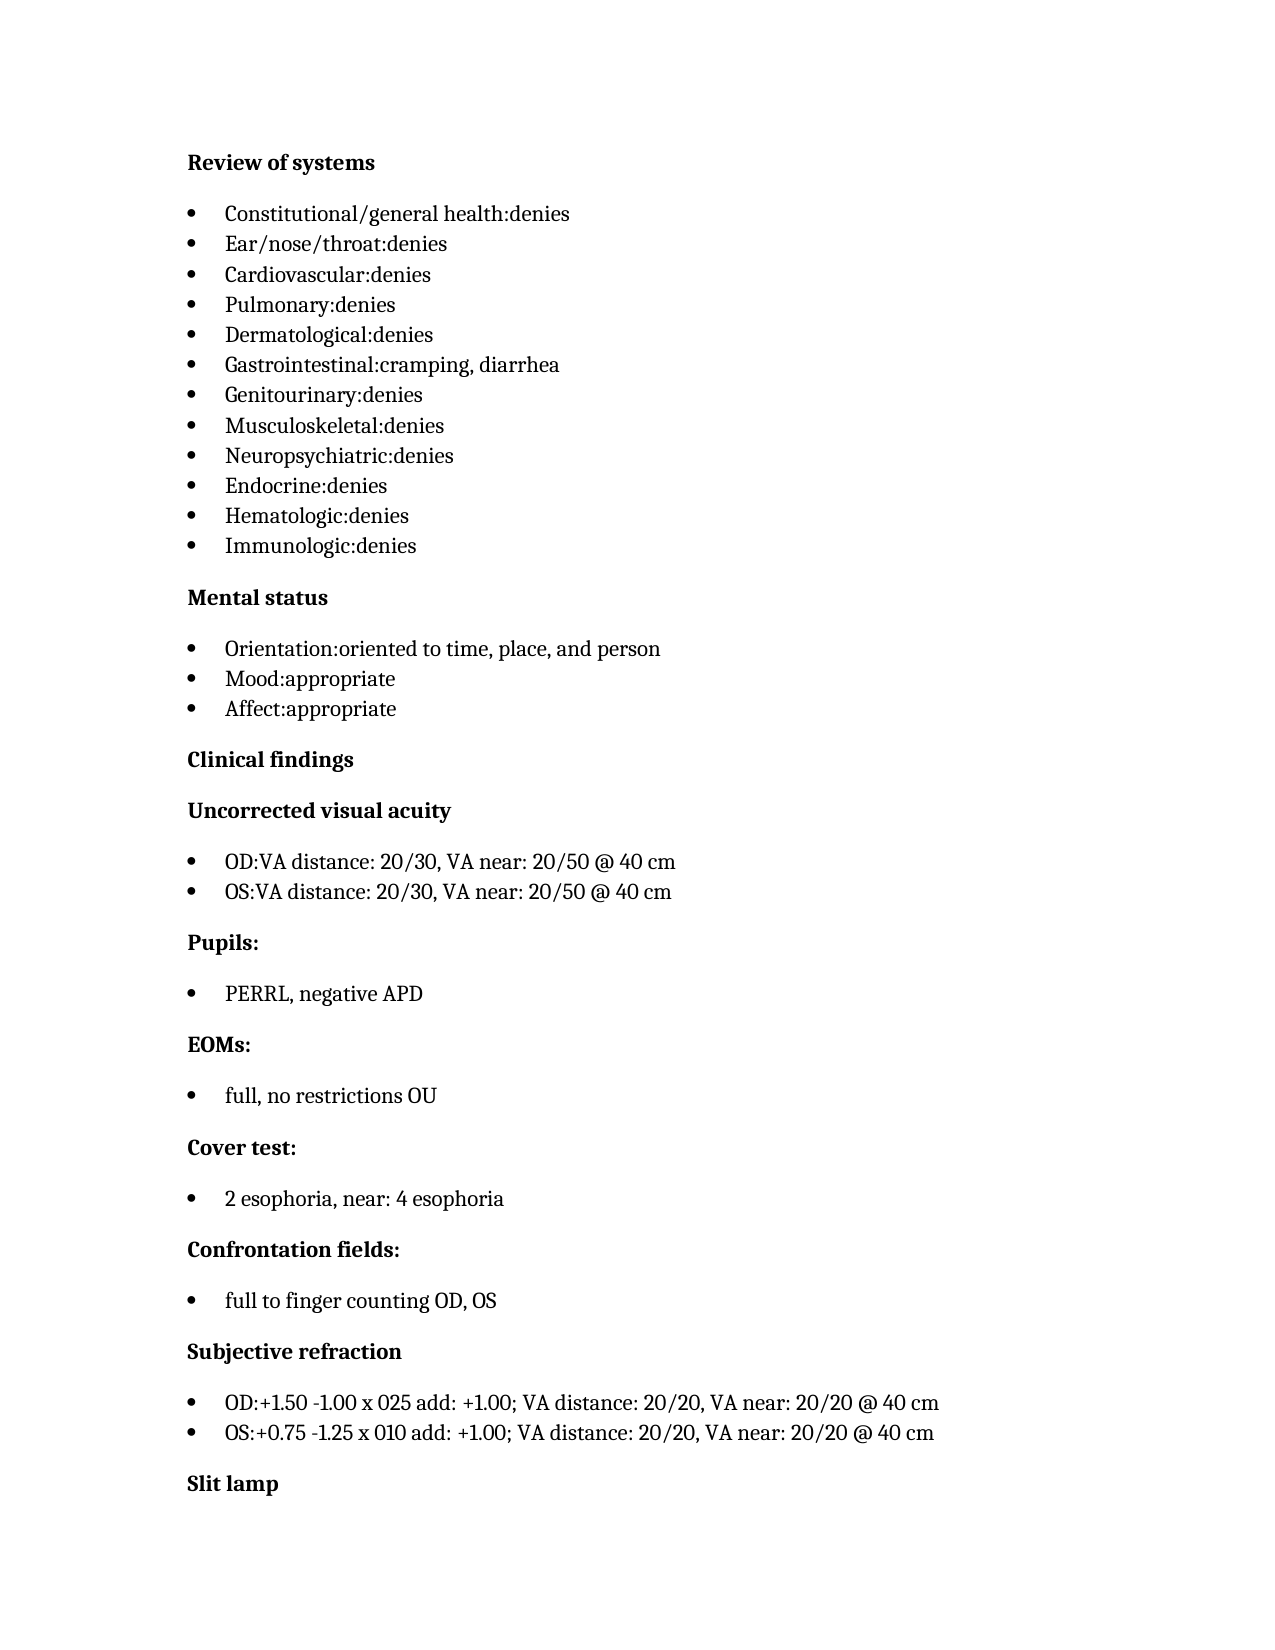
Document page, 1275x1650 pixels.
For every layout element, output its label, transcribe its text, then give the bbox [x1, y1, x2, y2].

list full, no restrictions OU [187, 1083, 1087, 1110]
text EOMs: [187, 1032, 1087, 1059]
text Clinical findings [187, 747, 1087, 773]
list Ear/nose/throat:denies [187, 231, 1087, 258]
list Gastrointestinal:cramping, diarrhea [187, 352, 1087, 378]
list Hematologic:denies [187, 503, 1087, 529]
text Review of systems [187, 150, 1087, 176]
text Pupils: [187, 930, 1087, 957]
text Slit lamp [187, 1471, 1087, 1497]
list Cardiovascular:denies [187, 261, 1087, 288]
text Mental status [187, 584, 1087, 611]
list Pulmonary:denies [187, 292, 1087, 318]
list Dermatological:denies [187, 322, 1087, 348]
text Cover test: [187, 1134, 1087, 1161]
list OD:+1.50 -1.00 x 025 add: +1.00; VA distance: 20/20, VA near: 20/20 @ 40 cm [187, 1389, 1087, 1416]
list 2 esophoria, near: 4 esophoria [187, 1185, 1087, 1212]
list Constitutional/general health:denies [187, 201, 1087, 227]
text Confrontation fields: [187, 1236, 1087, 1263]
list Mood:appropriate [187, 666, 1087, 692]
list Neuropsychiatric:denies [187, 443, 1087, 469]
list PERRL, negative APD [187, 981, 1087, 1008]
list OD:VA distance: 20/30, VA near: 20/50 @ 40 cm [187, 849, 1087, 875]
list Genitourinary:denies [187, 382, 1087, 409]
list Immunologic:denies [187, 533, 1087, 560]
list OS:+0.75 -1.25 x 010 add: +1.00; VA distance: 20/20, VA near: 20/20 @ 40 cm [187, 1420, 1087, 1446]
list Affect:appropriate [187, 696, 1087, 722]
list full to finger counting OD, OS [187, 1287, 1087, 1314]
text Subjective refraction [187, 1338, 1087, 1365]
list Orientation:oriented to time, place, and person [187, 635, 1087, 662]
text Uncorrected visual acuity [187, 798, 1087, 824]
list OS:VA distance: 20/30, VA near: 20/50 @ 40 cm [187, 879, 1087, 906]
list Endocrine:denies [187, 473, 1087, 499]
list Musculoskeletal:denies [187, 412, 1087, 439]
